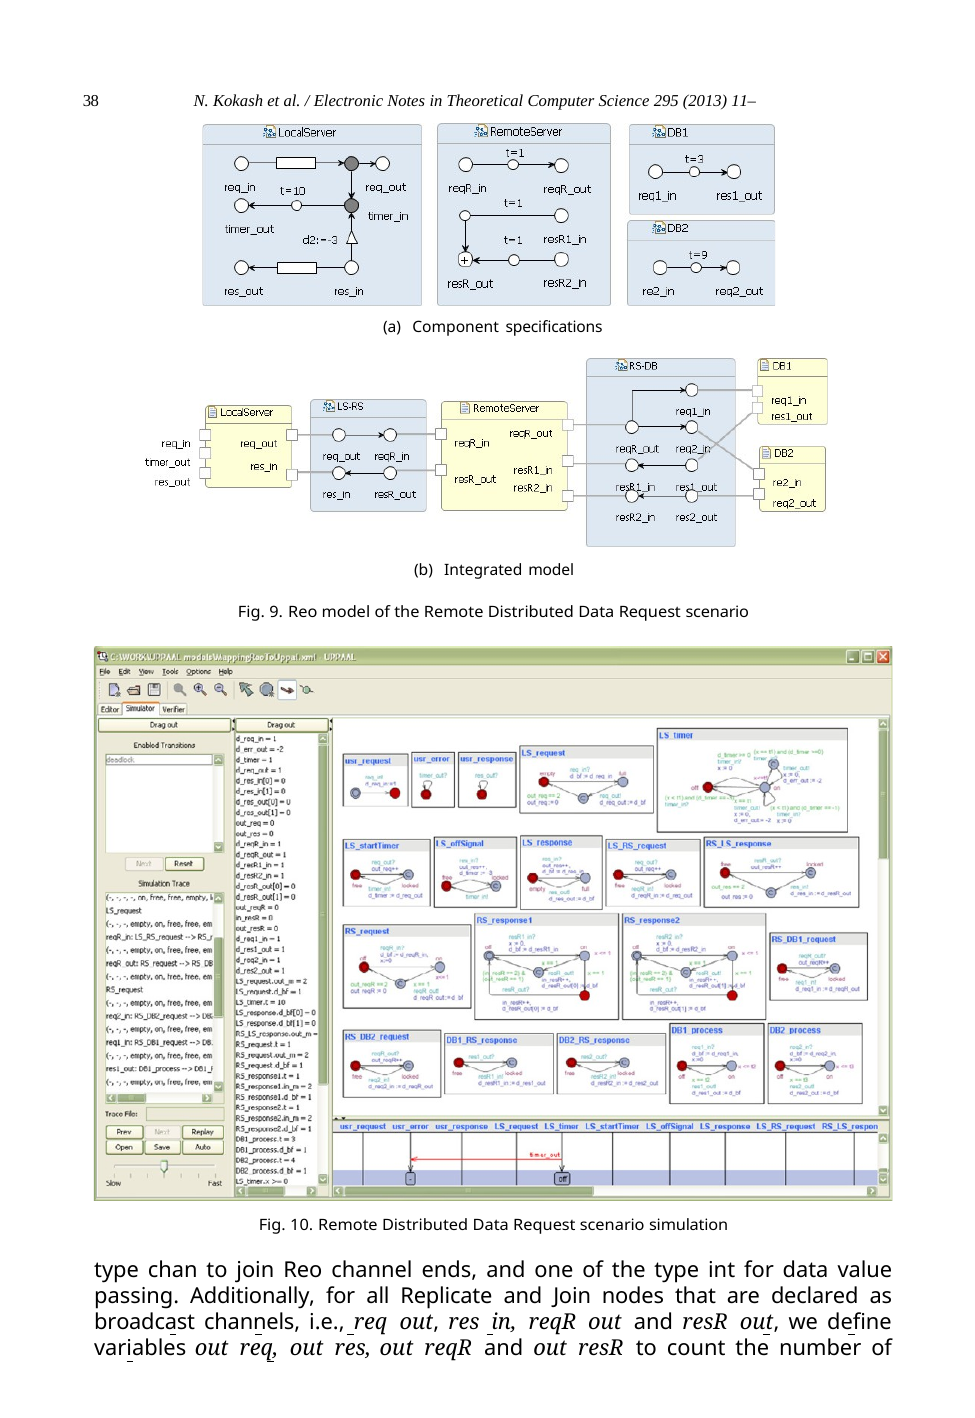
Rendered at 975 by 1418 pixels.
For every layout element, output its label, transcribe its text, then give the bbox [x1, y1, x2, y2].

picture [202, 123, 775, 306]
text Fig. 10. Remote Distributed Data Request scenario simulation [74, 656, 912, 1235]
text Fig. 9. Reo model of the Remote Distributed Data Request scenario [74, 601, 912, 622]
picture [145, 358, 828, 547]
list Integrated model [414, 367, 912, 580]
list Component specifications [383, 316, 912, 337]
picture [93, 646, 893, 656]
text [94, 1257, 893, 1362]
